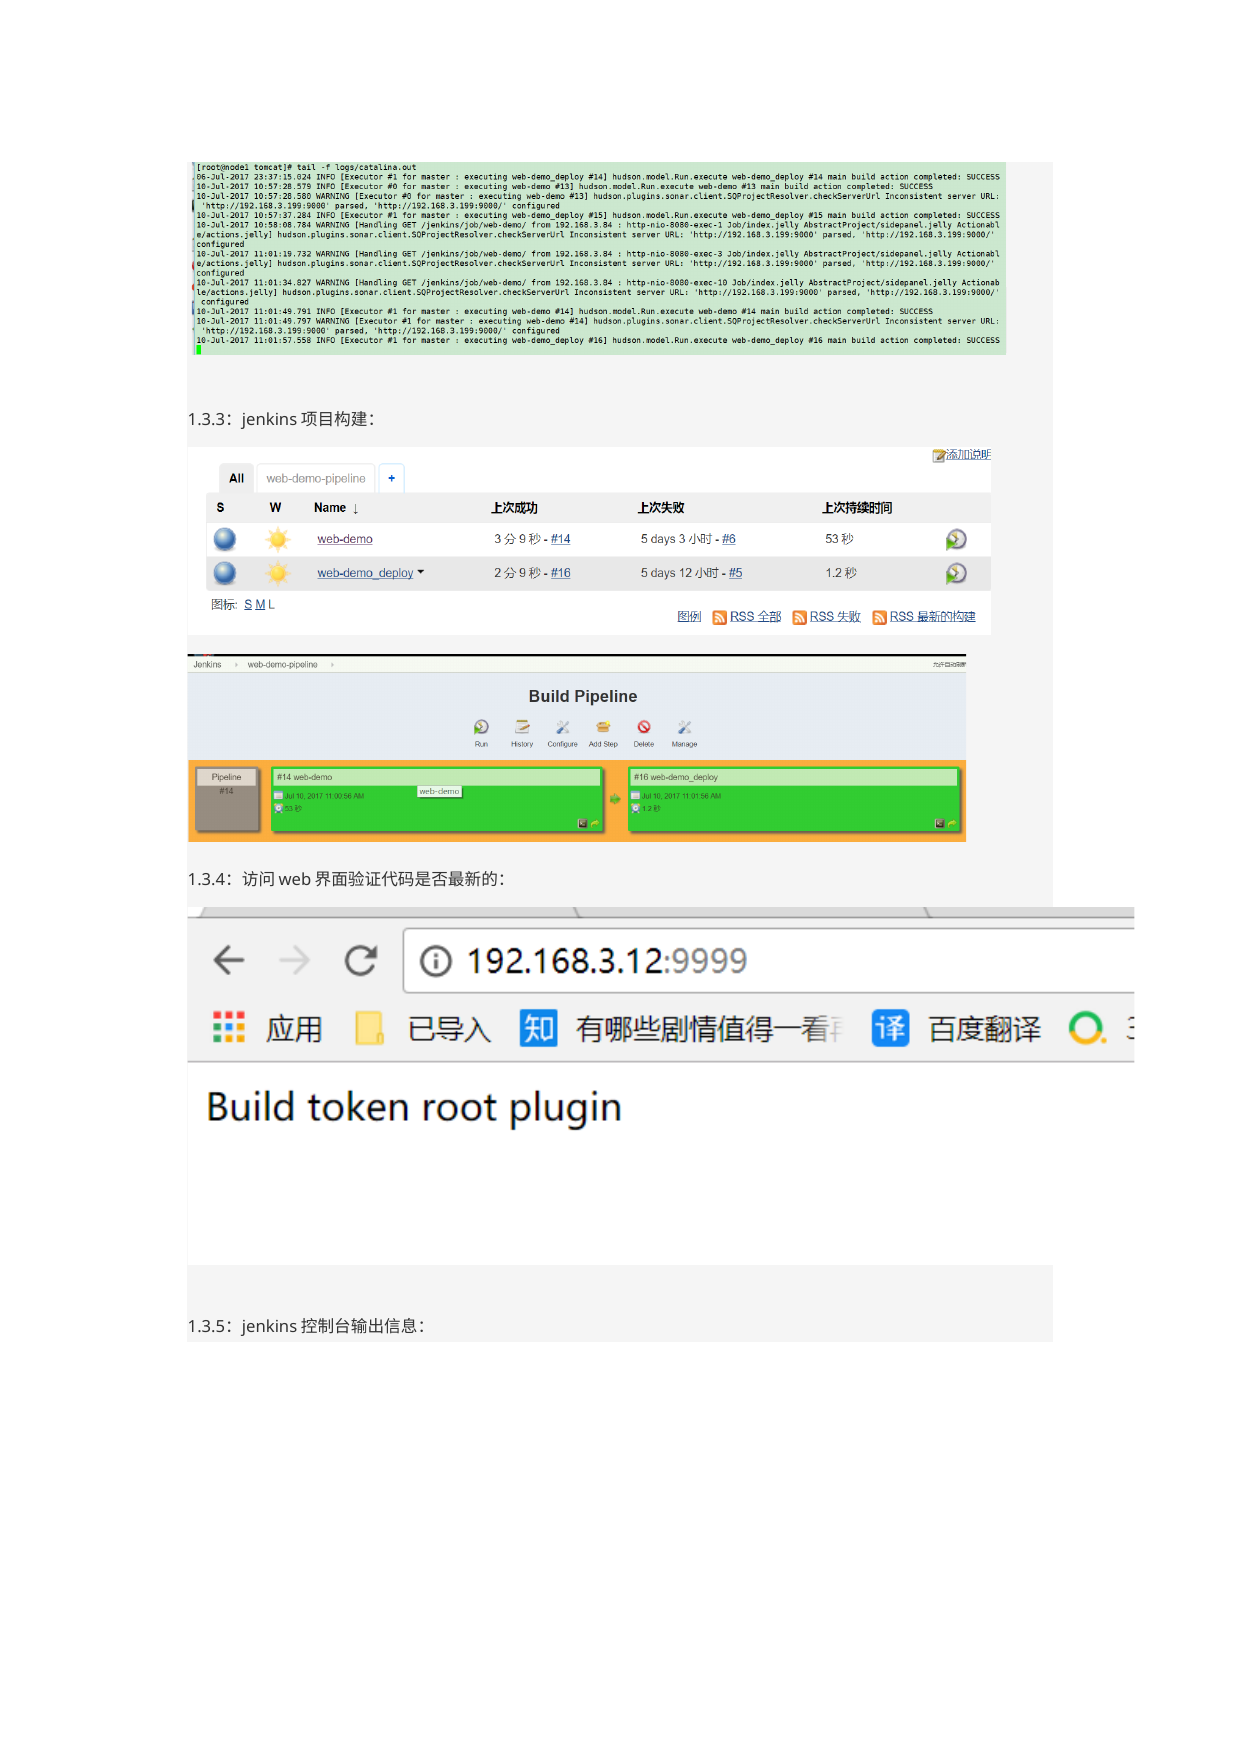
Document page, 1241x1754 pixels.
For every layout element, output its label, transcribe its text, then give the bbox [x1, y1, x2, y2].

picture [187, 654, 967, 842]
text 1.3.5：jenkins控制台输出信息： [187, 1309, 1053, 1342]
text 1.3.4：访问web界面验证代码是否最新的： [187, 862, 1053, 894]
picture [187, 447, 991, 635]
picture [191, 162, 1007, 355]
text 1.3.3：jenkins项目构建： [187, 402, 1053, 434]
picture [187, 907, 1135, 1265]
